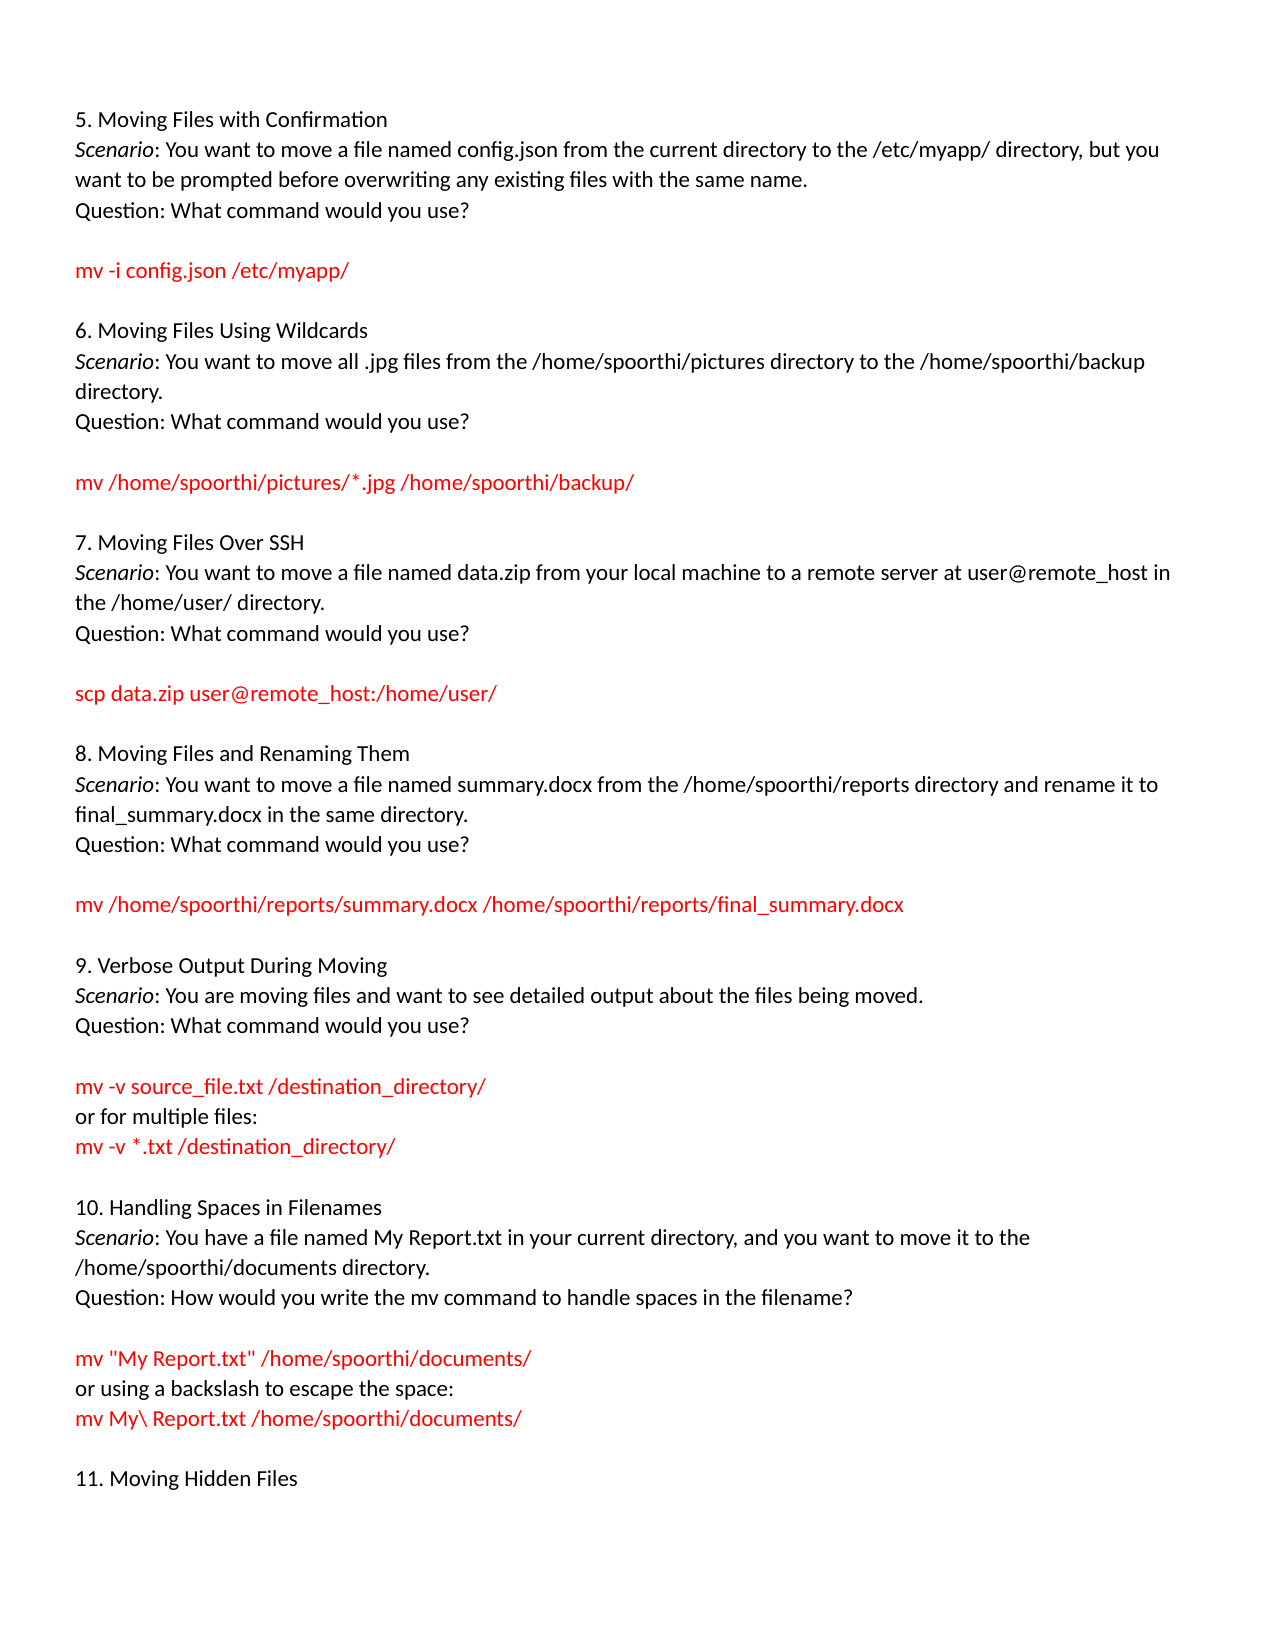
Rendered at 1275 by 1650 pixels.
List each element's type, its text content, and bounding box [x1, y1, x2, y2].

text mv -v *.txt /destination_directory/ [75, 1132, 1200, 1160]
text mv "My Report.txt" /home/spoorthi/documents/ [75, 1344, 1200, 1372]
text mv /home/spoorthi/reports/summary.docx /home/spoorthi/reports/final_summary.docx [75, 891, 1200, 919]
text Scenario: You are moving files and want to see detailed output about the files being moved. Question: What command would you use? [75, 981, 1200, 1070]
text 7. Moving Files Over SSH [75, 528, 1200, 556]
text scp data.zip user@remote_host:/home/user/ [75, 679, 1200, 707]
text 6. Moving Files Using Wildcards [75, 317, 1200, 345]
text or for multiple files: [75, 1102, 1200, 1130]
text mv My\ Report.txt /home/spoorthi/documents/ [75, 1404, 1200, 1432]
text mv /home/spoorthi/pictures/*.jpg /home/spoorthi/backup/ [75, 468, 1200, 496]
text or using a backslash to escape the space: [75, 1374, 1200, 1402]
text mv -v source_file.txt /destination_directory/ [75, 1072, 1200, 1100]
text Scenario: You want to move all .jpg files from the /home/spoorthi/pictures directory to the /home/spoorthi/backup directory. Question: What command would you use? [75, 347, 1200, 466]
text 5. Moving Files with Confirmation [75, 105, 1200, 133]
text 11. Moving Hidden Files [75, 1464, 1200, 1493]
text Scenario: You want to move a file named summary.docx from the /home/spoorthi/reports directory and rename it to final_summary.docx in the same directory. Question: What command would you use? [75, 770, 1200, 888]
text Scenario: You want to move a file named data.zip from your local machine to a remote server at user@remote_host in the /home/user/ directory. Question: What command would you use? [75, 558, 1200, 677]
text Scenario: You have a file named My Report.txt in your current directory, and you want to move it to the /home/spoorthi/documents directory. Question: How would you write the mv command to handle spaces in the filename? [75, 1223, 1200, 1342]
text 9. Verbose Output During Moving [75, 951, 1200, 979]
text 10. Handling Spaces in Filenames [75, 1193, 1200, 1221]
text mv -i config.json /etc/myapp/ [75, 256, 1200, 284]
text Scenario: You want to move a file named config.json from the current directory to the /etc/myapp/ directory, but you want to be prompted before overwriting any existing files with the same name. Question: What command would you use? [75, 135, 1200, 254]
text 8. Moving Files and Renaming Them [75, 739, 1200, 768]
